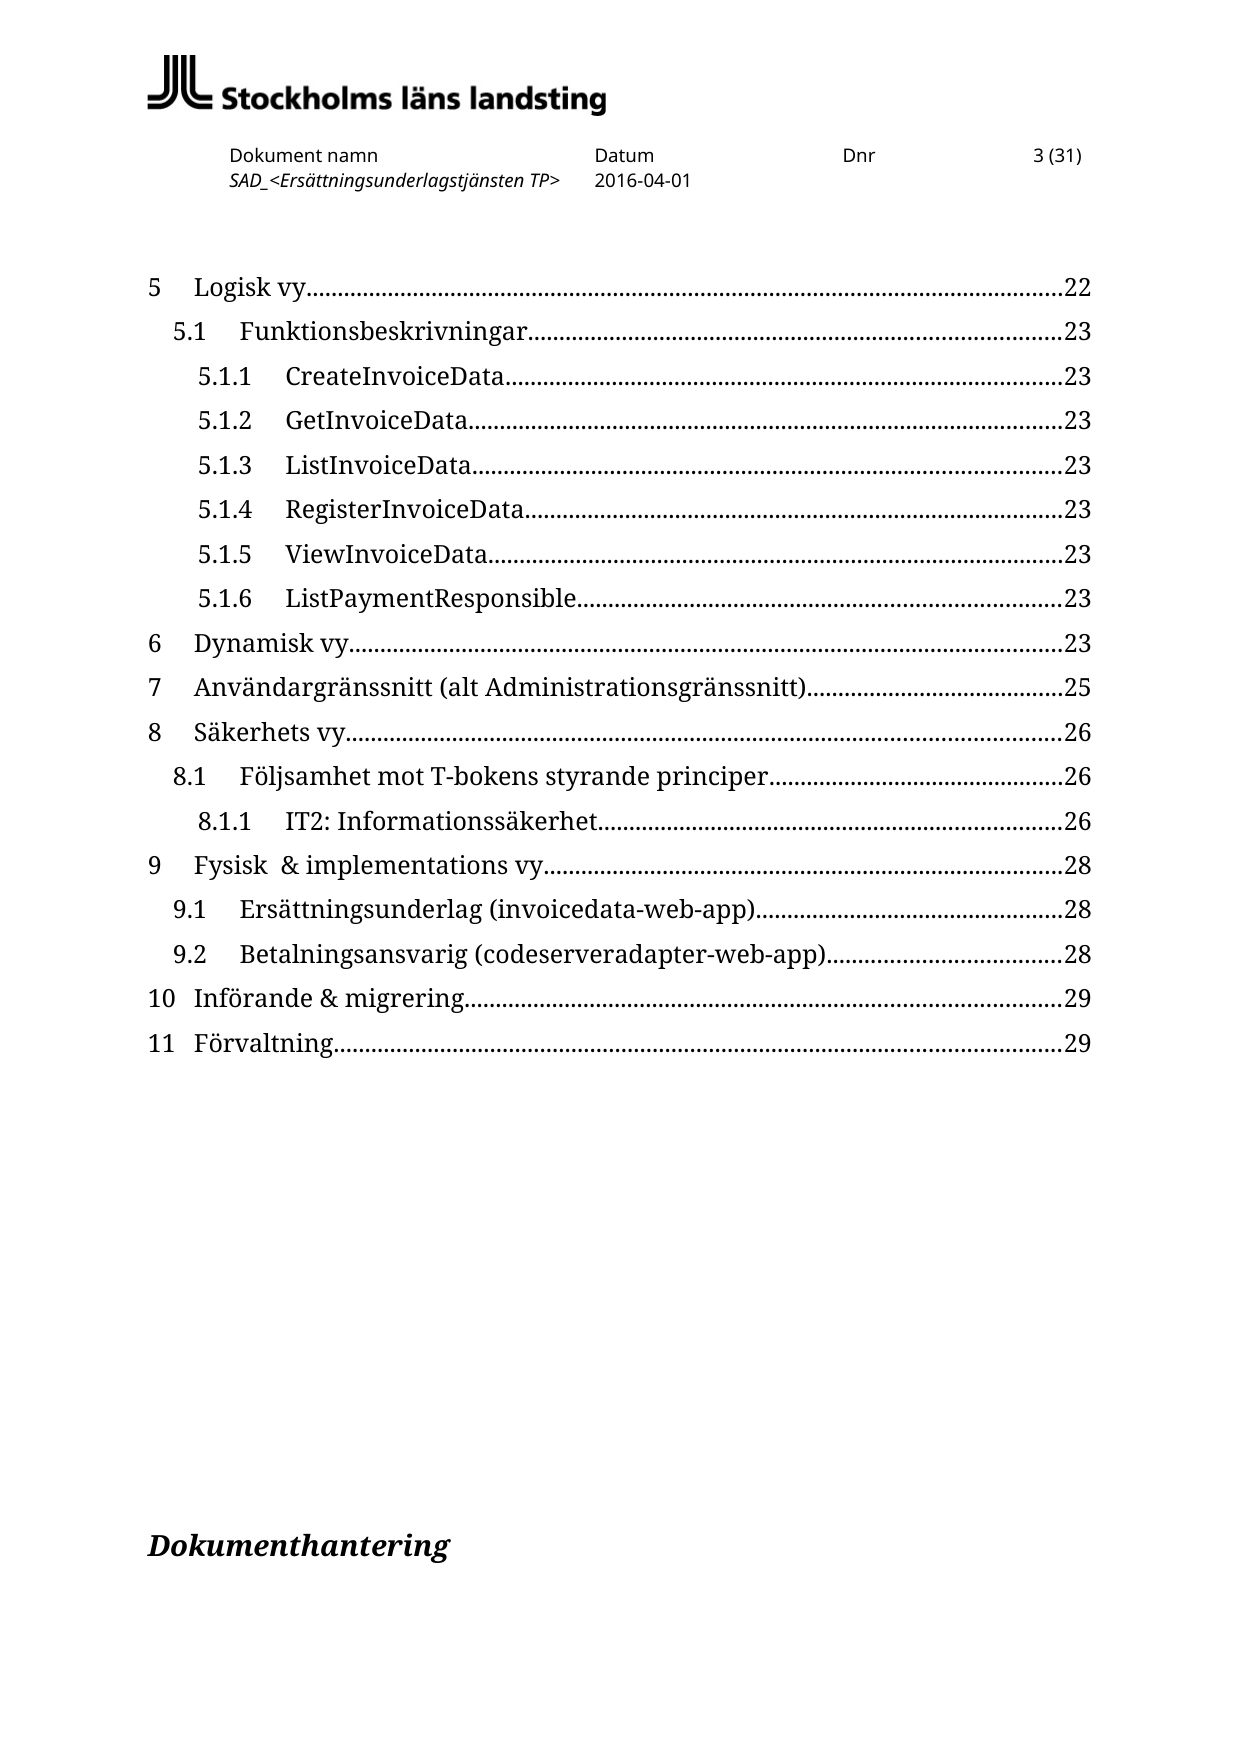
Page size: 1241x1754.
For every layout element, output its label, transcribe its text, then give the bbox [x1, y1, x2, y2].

picture [147, 55, 606, 116]
text Dokumenthantering [148, 1525, 1093, 1565]
